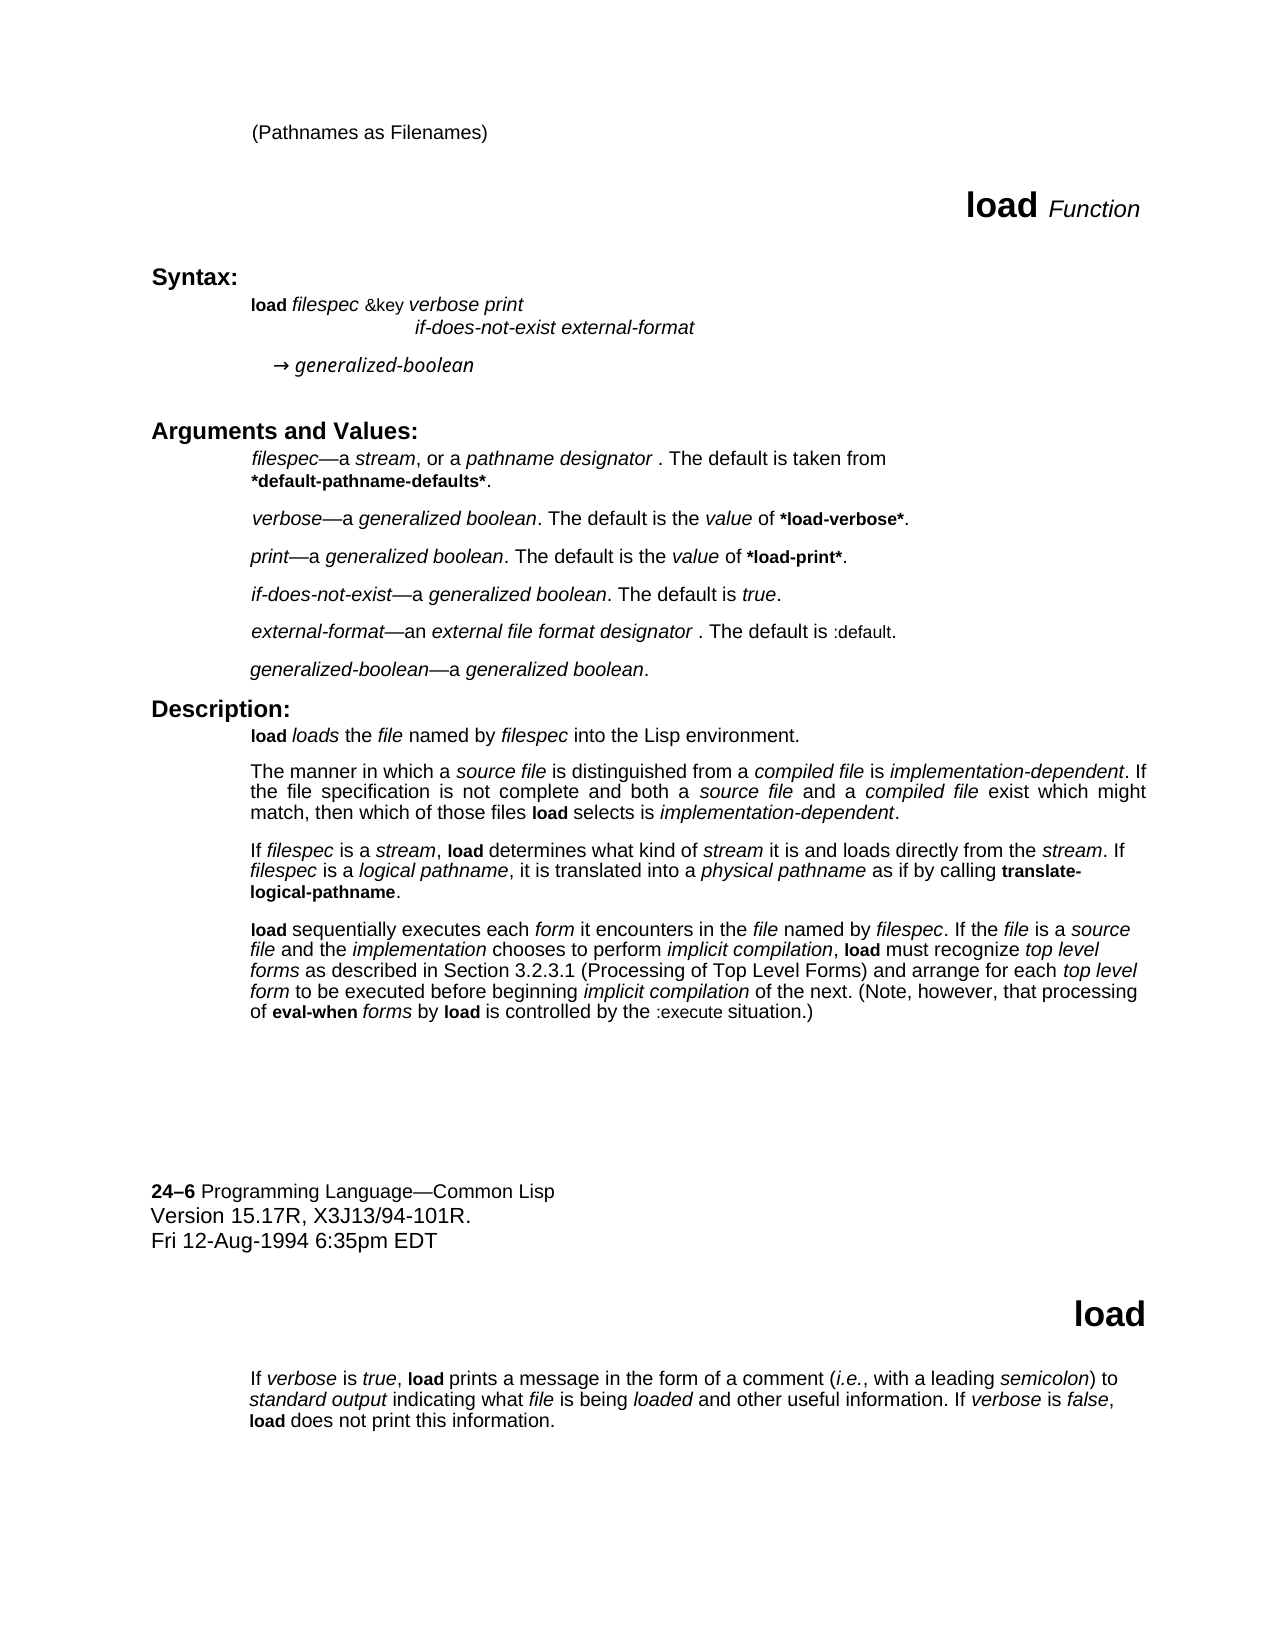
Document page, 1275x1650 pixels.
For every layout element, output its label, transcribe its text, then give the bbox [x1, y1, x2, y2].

text generalized-boolean—a generalized boolean. [250, 658, 1147, 681]
text if-does-not-exist—a generalized boolean. The default is true. [251, 582, 1147, 605]
text verbose—a generalized boolean. The default is the value of *load-verbose*. [252, 507, 1147, 530]
text external-format—an external file format designator . The default is :default. [251, 620, 1147, 643]
text Description: [151, 694, 1147, 722]
text → generalized-boolean [273, 351, 1147, 378]
text load sequentially executes each form it encounters in the file named by filespec. If the file is a source file and the implementation chooses to perform implicit compilation, load must recognize top level forms as described in Section 3.2.3.1 (Processing of Top Level Forms) and arrange for each top level form to be executed before beginning implicit compilation of the next. (Note, however, that processing of eval-when forms by load is controlled by the :execute situation.) [250, 919, 1146, 1023]
text If filespec is a stream, load determines what kind of stream it is and loads directly from the stream. If filespec is a logical pathname, it is translated into a physical pathname as if by calling translate-logical-pathname. [250, 841, 1133, 903]
text load Function [150, 184, 1140, 225]
text *default-pathname-defaults*. [251, 469, 1147, 492]
text filespec—a stream, or a pathname designator . The default is taken from [252, 447, 1147, 469]
text if-does-not-exist external-format [415, 316, 1147, 338]
text load loads the file named by filespec into the Lisp environment. [251, 724, 1147, 747]
text Arguments and Values: [151, 417, 1147, 445]
text Fri 12-Aug-1994 6:35pm EDT [151, 1228, 1147, 1253]
text If verbose is true, load prints a message in the form of a comment (i.e., with a leading semicolon) to standard output indicating what file is being loaded and other useful information. If verbose is false, load does not print this information. [249, 1369, 1143, 1431]
text The manner in which a source file is distinguished from a compiled file is implementation-dependent. If the file specification is not complete and both a source file and a compiled file exist which might match, then which of those files load selects is implementation-dependent. [250, 762, 1146, 824]
text load [150, 1293, 1146, 1333]
text print—a generalized boolean. The default is the value of *load-print*. [250, 545, 1147, 567]
text 24–6 Programming Language—Common Lisp [151, 1180, 1147, 1203]
text Syntax: [152, 263, 1147, 291]
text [250, 123, 1131, 144]
text Version 15.17R, X3J13/94-101R. [150, 1203, 1147, 1228]
text load filespec &key verbose print [251, 293, 1147, 316]
